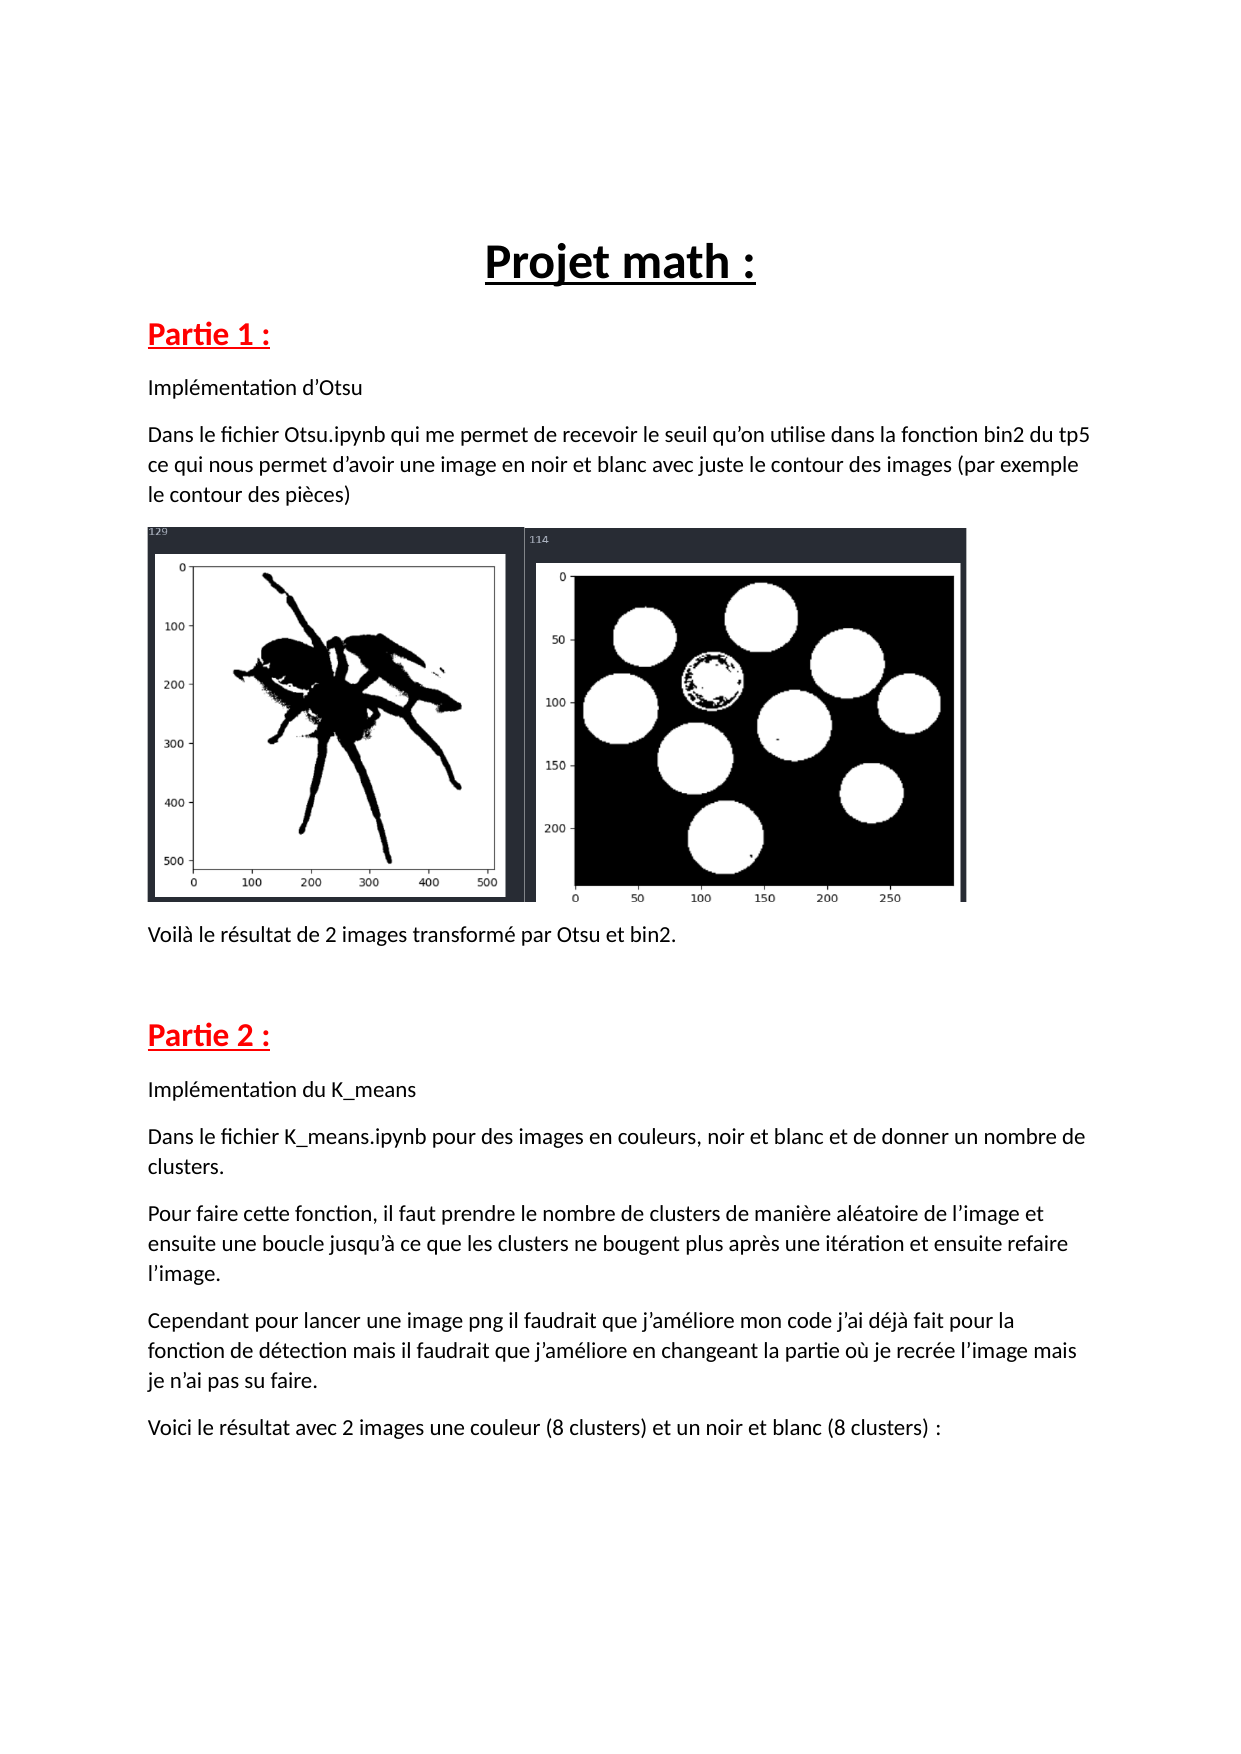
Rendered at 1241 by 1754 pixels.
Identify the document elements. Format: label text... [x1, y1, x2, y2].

text Partie 1 : [148, 313, 1093, 353]
text Voilà le résultat de 2 images transformé par Otsu et bin2. [148, 921, 1093, 948]
text Partie 2 : [148, 1014, 1093, 1055]
text Voici le résultat avec 2 images une couleur (8 clusters) et un noir et blanc (8 clusters) : [148, 1413, 1093, 1441]
text Dans le fichier Otsu.ipynb qui me permet de recevoir le seuil qu’on utilise dans la fonction bin2 du tp5 ce qui nous permet d’avoir une image en noir et blanc avec juste le contour des images (par exemple le contour des pièces) [148, 420, 1093, 508]
text Projet math : [148, 230, 1093, 291]
text Dans le fichier K_means.ipynb pour des images en couleurs, noir et blanc et de donner un nombre de clusters. [148, 1122, 1093, 1180]
picture [147, 527, 967, 902]
text Pour faire cette fonction, il faut prendre le nombre de clusters de manière aléatoire de l’image et ensuite une boucle jusqu’à ce que les clusters ne bougent plus après une itération et ensuite refaire l’image. [148, 1199, 1093, 1287]
text Implémentation du K_means [148, 1075, 1093, 1103]
text Cependant pour lancer une image png il faudrait que j’améliore mon code j’ai déjà fait pour la fonction de détection mais il faudrait que j’améliore en changeant la partie où je recrée l’image mais je n’ai pas su faire. [148, 1306, 1093, 1394]
text Implémentation d’Otsu [148, 373, 1093, 401]
